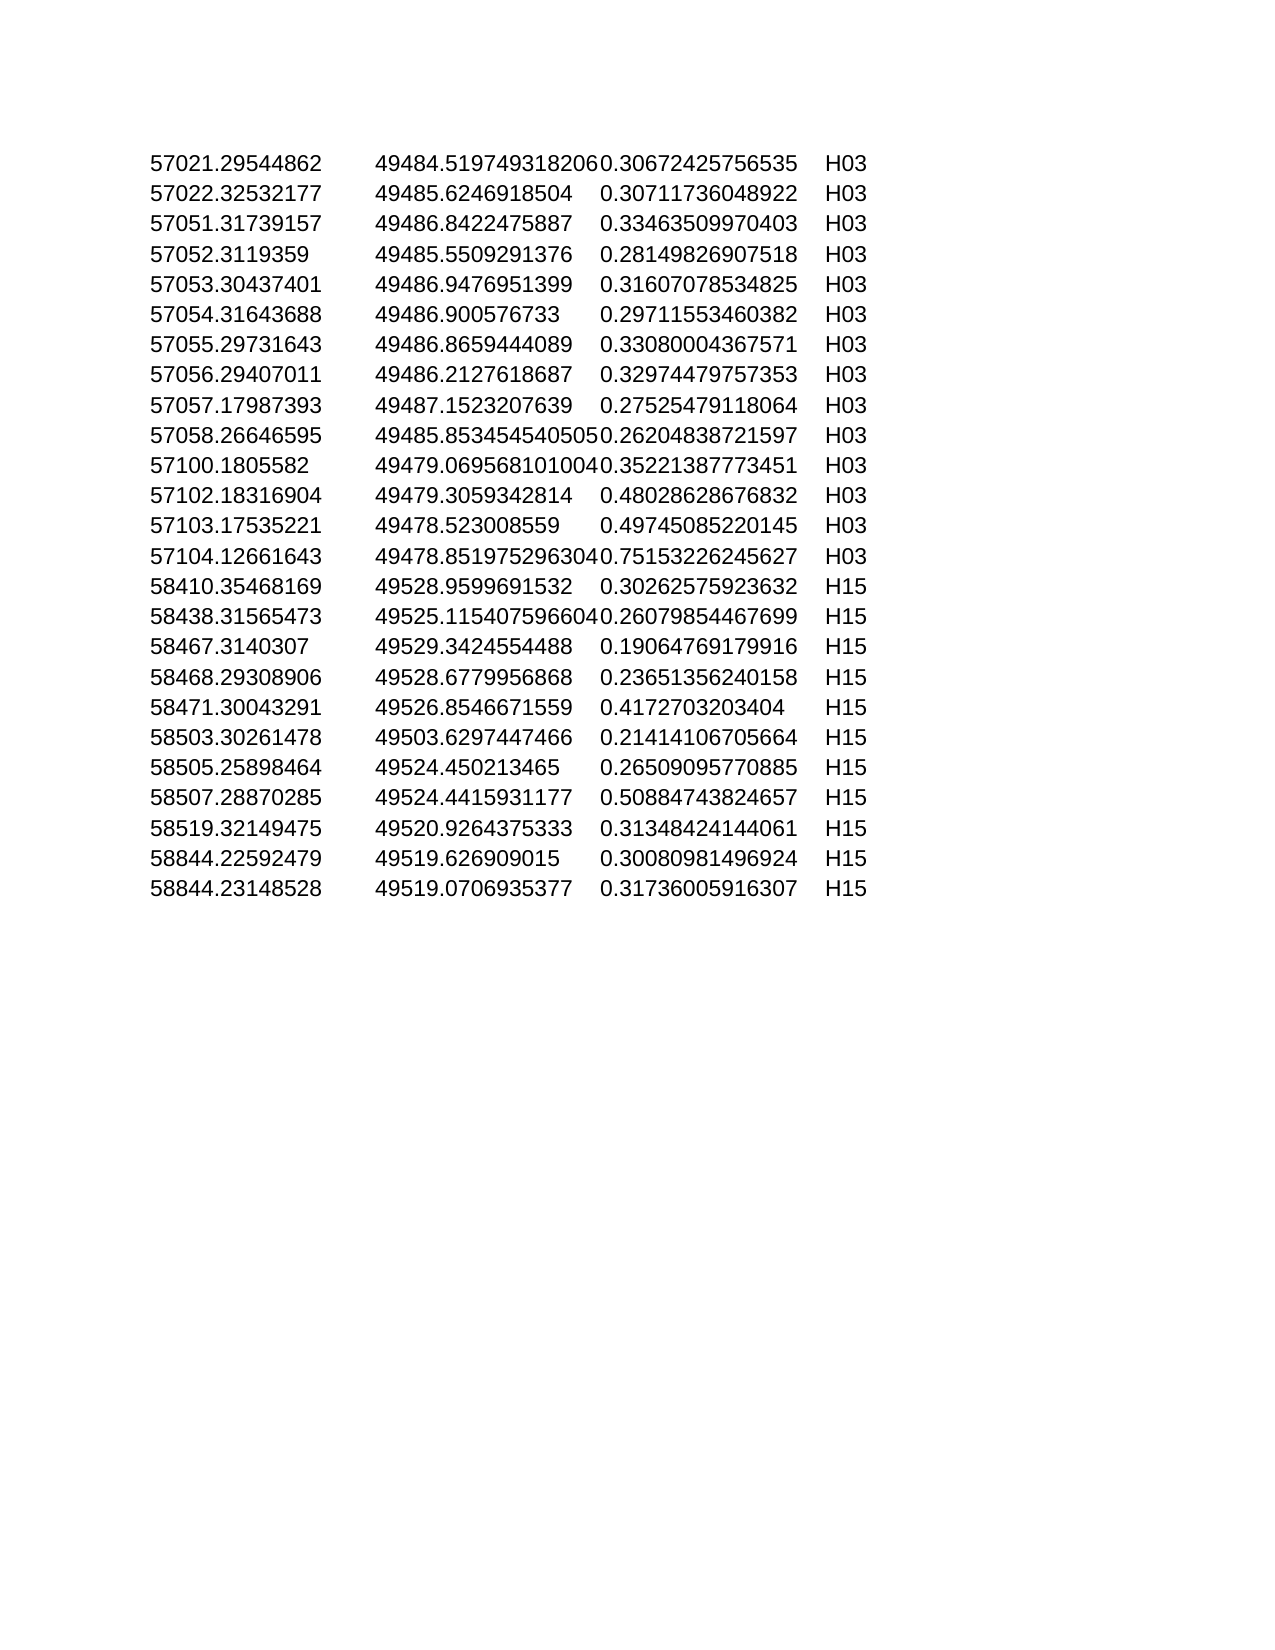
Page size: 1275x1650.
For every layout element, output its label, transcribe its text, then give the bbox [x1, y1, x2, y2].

text 57055.29731643 49486.8659444089 0.33080004367571 H03 [150, 331, 1125, 358]
text 58505.25898464 49524.450213465 0.26509095770885 H15 [150, 754, 1125, 781]
text 58519.32149475 49520.9264375333 0.31348424144061 H15 [150, 814, 1125, 841]
text 57052.3119359 49485.5509291376 0.28149826907518 H03 [150, 241, 1125, 267]
text 57057.17987393 49487.1523207639 0.27525479118064 H03 [150, 392, 1125, 418]
text 58844.23148528 49519.0706935377 0.31736005916307 H15 [150, 875, 1125, 901]
text 57058.26646595 49485.853454540505 0.26204838721597 H03 [150, 422, 1125, 448]
text 57051.31739157 49486.8422475887 0.33463509970403 H03 [150, 210, 1125, 237]
text 57054.31643688 49486.900576733 0.29711553460382 H03 [150, 301, 1125, 327]
text 58467.3140307 49529.3424554488 0.19064769179916 H15 [150, 633, 1125, 660]
text 57021.29544862 49484.519749318206 0.30672425756535 H03 [150, 150, 1125, 176]
text 58503.30261478 49503.6297447466 0.21414106705664 H15 [150, 724, 1125, 750]
text 58844.22592479 49519.626909015 0.30080981496924 H15 [150, 845, 1125, 871]
text 57102.18316904 49479.3059342814 0.48028628676832 H03 [150, 482, 1125, 509]
text 58507.28870285 49524.4415931177 0.50884743824657 H15 [150, 784, 1125, 811]
text 58468.29308906 49528.6779956868 0.23651356240158 H15 [150, 663, 1125, 690]
text 57100.1805582 49479.069568101004 0.35221387773451 H03 [150, 452, 1125, 478]
text 57103.17535221 49478.523008559 0.49745085220145 H03 [150, 512, 1125, 539]
text 57056.29407011 49486.2127618687 0.32974479757353 H03 [150, 361, 1125, 388]
text 58471.30043291 49526.8546671559 0.4172703203404 H15 [150, 694, 1125, 720]
text 58438.31565473 49525.115407596604 0.26079854467699 H15 [150, 603, 1125, 629]
text 58410.35468169 49528.9599691532 0.30262575923632 H15 [150, 573, 1125, 599]
text 57053.30437401 49486.9476951399 0.31607078534825 H03 [150, 271, 1125, 297]
text 57022.32532177 49485.6246918504 0.30711736048922 H03 [150, 180, 1125, 207]
text 57104.12661643 49478.851975296304 0.75153226245627 H03 [150, 543, 1125, 569]
